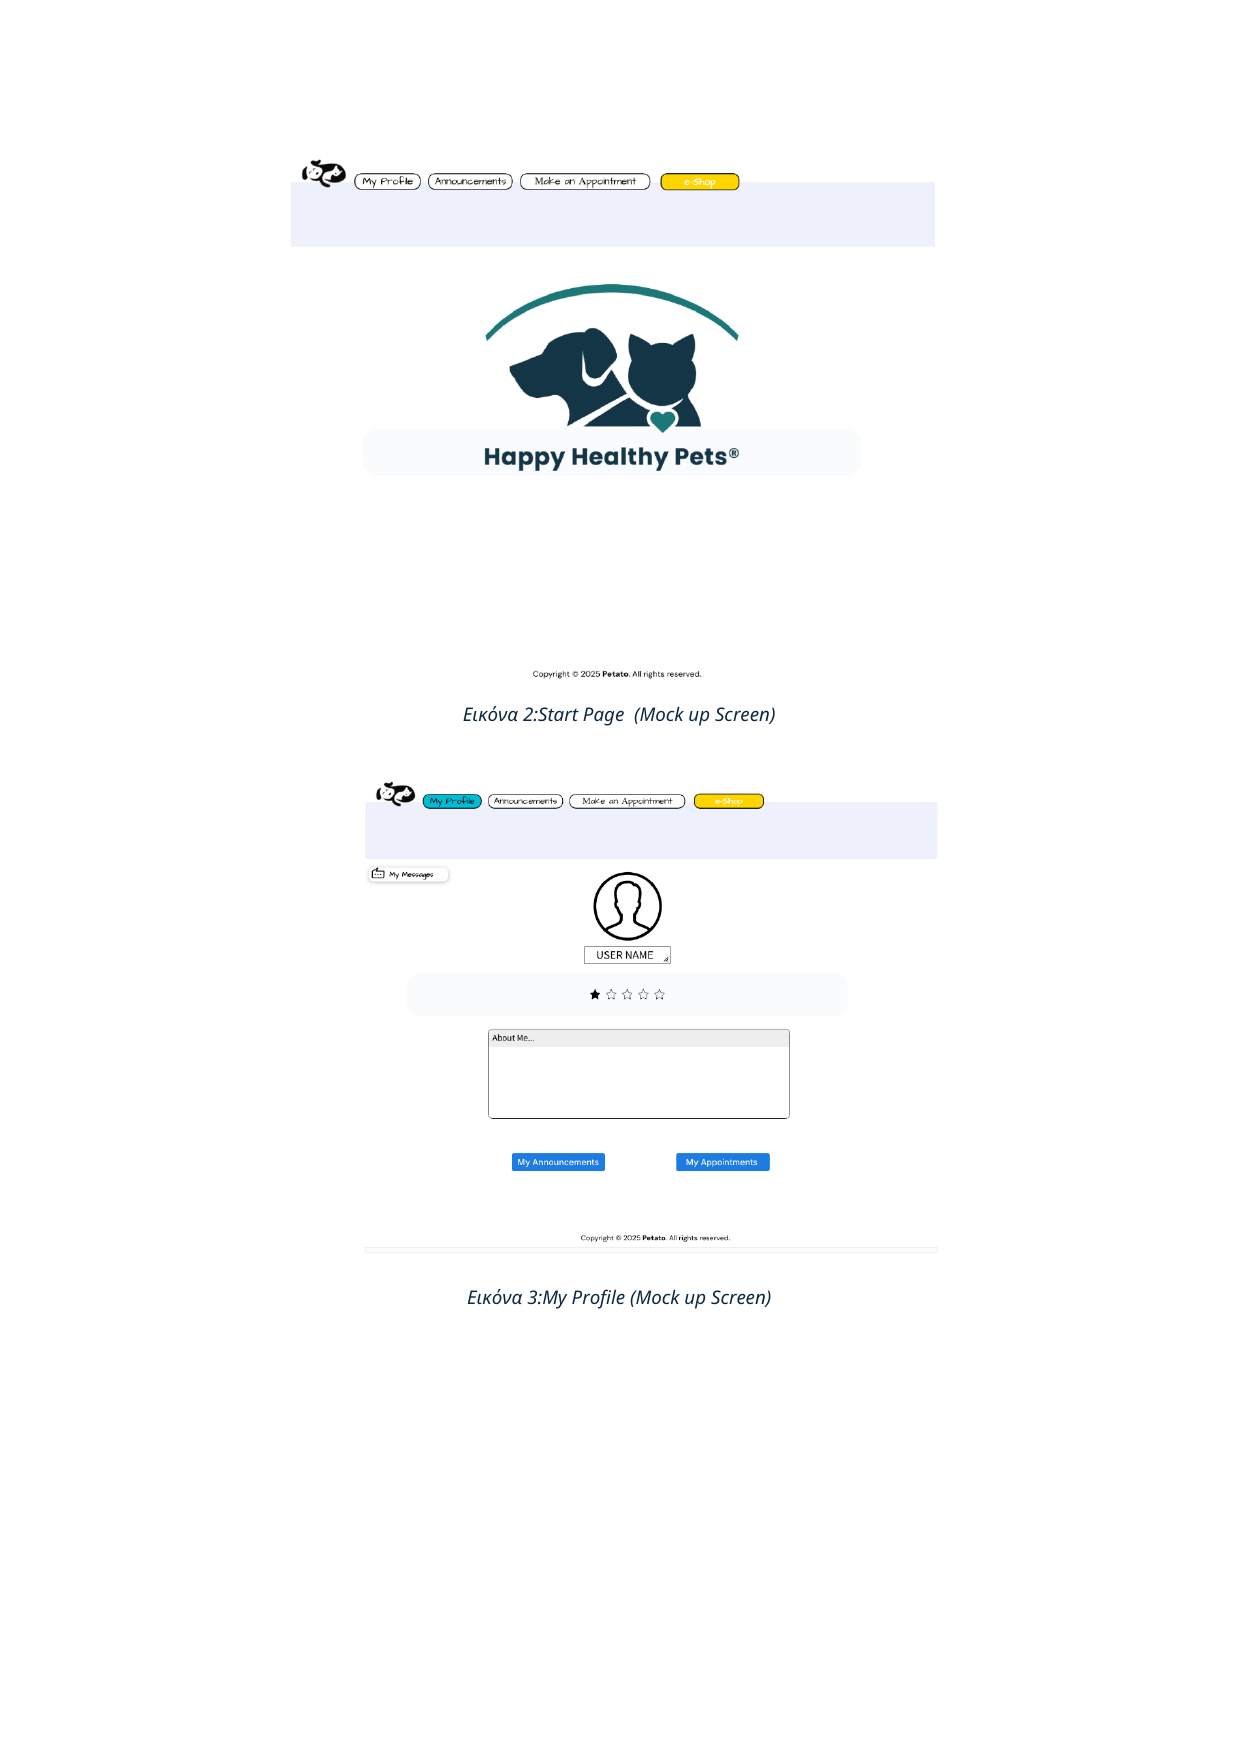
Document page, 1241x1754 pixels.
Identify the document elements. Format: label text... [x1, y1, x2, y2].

text Εικόνα 3:My Profile (Mock up Screen) [187, 1284, 1053, 1309]
text Εικόνα 2:Start Page (Mock up Screen) [187, 702, 1053, 727]
picture [294, 748, 946, 1265]
picture [290, 150, 950, 683]
